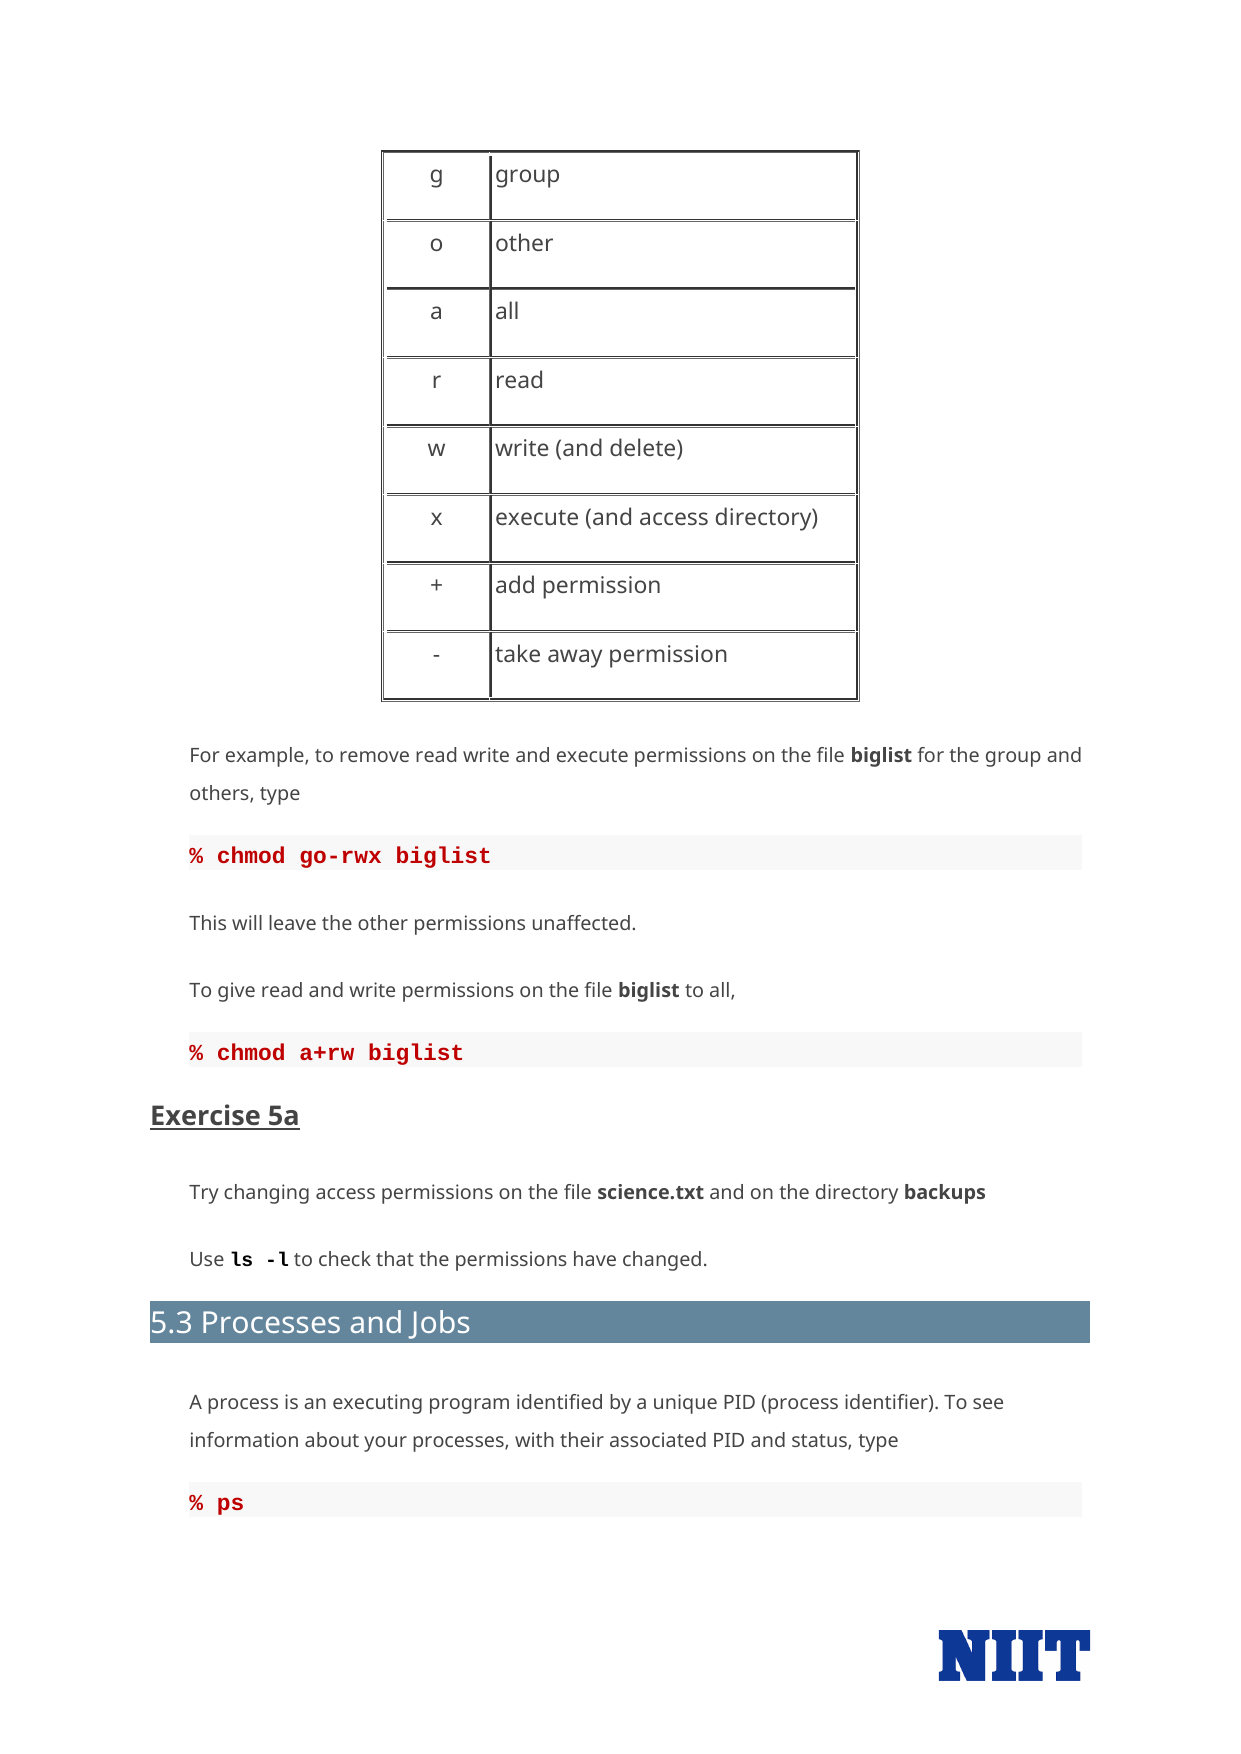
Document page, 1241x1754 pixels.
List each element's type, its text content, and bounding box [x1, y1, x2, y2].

table_cell g [384, 152, 490, 218]
table_cell take away permission [490, 630, 858, 698]
picture [938, 1630, 1091, 1681]
text To give read and write permissions on the file biglist to all, [189, 966, 1082, 1003]
text % chmod a+rw biglist [189, 1032, 1082, 1067]
table_cell + [384, 561, 489, 630]
subtitle 5.3 Processes and Jobs [150, 1301, 1090, 1343]
table_cell execute (and access directory) [490, 493, 858, 561]
table_cell - [383, 630, 490, 698]
text This will leave the other permissions unaffected. [189, 899, 1082, 937]
table_cell add permission [492, 561, 857, 630]
text Use ls -l to check that the permissions have changed. [189, 1235, 1082, 1272]
text For example, to remove read write and execute permissions on the file biglist for the group and others, type [189, 731, 1082, 806]
table_cell a [384, 287, 489, 356]
text % ps [189, 1482, 1082, 1517]
table_cell write (and delete) [492, 424, 857, 493]
subtitle Exercise 5a [150, 1097, 1090, 1133]
table_cell other [492, 219, 857, 287]
text A process is an executing program identified by a unique PID (process identifier). To see information about your processes, with their associated PID and status, type [189, 1378, 1082, 1453]
text Try changing access permissions on the file science.txt and on the directory backups [189, 1168, 1082, 1206]
table_cell o [384, 219, 489, 287]
text % chmod go-rwx biglist [189, 835, 1082, 870]
table_cell read [490, 356, 858, 424]
table_cell all [492, 287, 856, 356]
table_cell x [383, 493, 490, 561]
table_cell w [384, 424, 489, 493]
table_cell r [383, 356, 490, 424]
table_cell group [490, 153, 856, 218]
